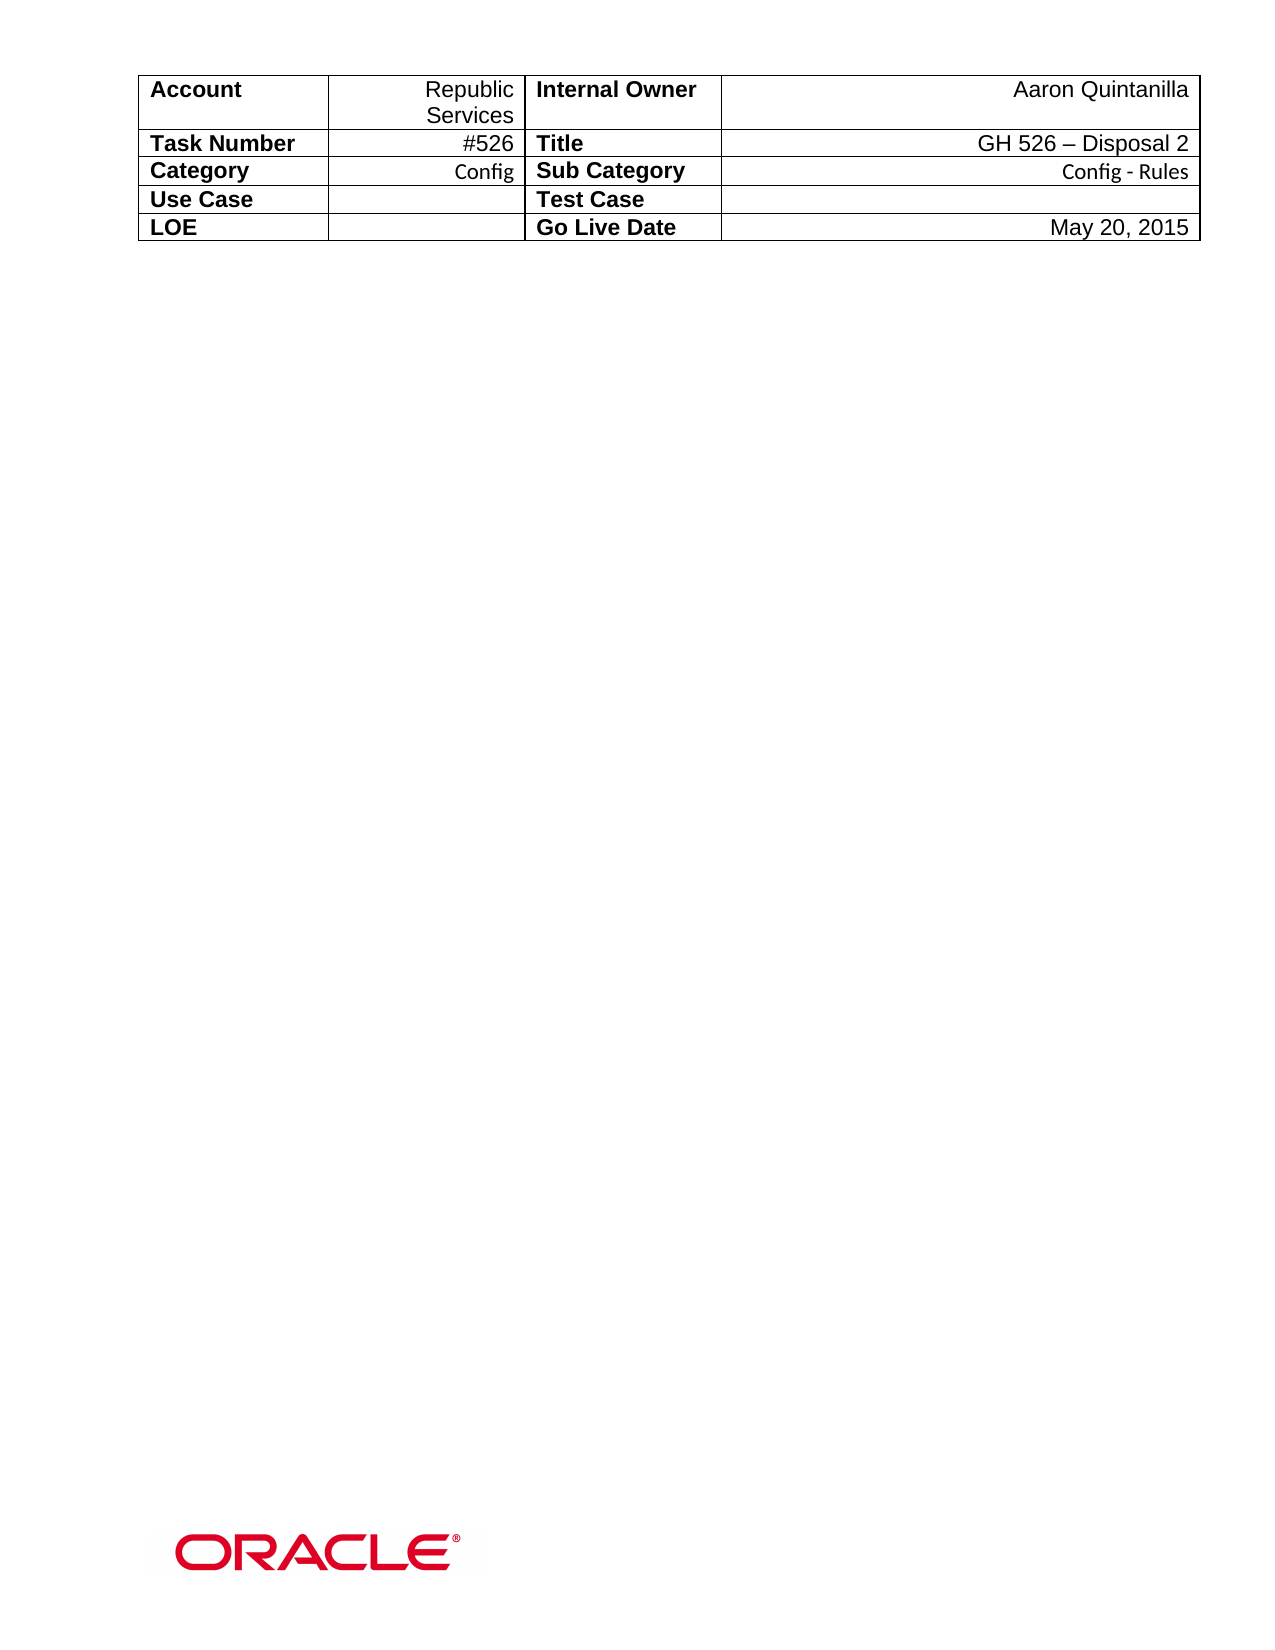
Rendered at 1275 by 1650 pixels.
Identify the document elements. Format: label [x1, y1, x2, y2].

picture [150, 1529, 485, 1576]
